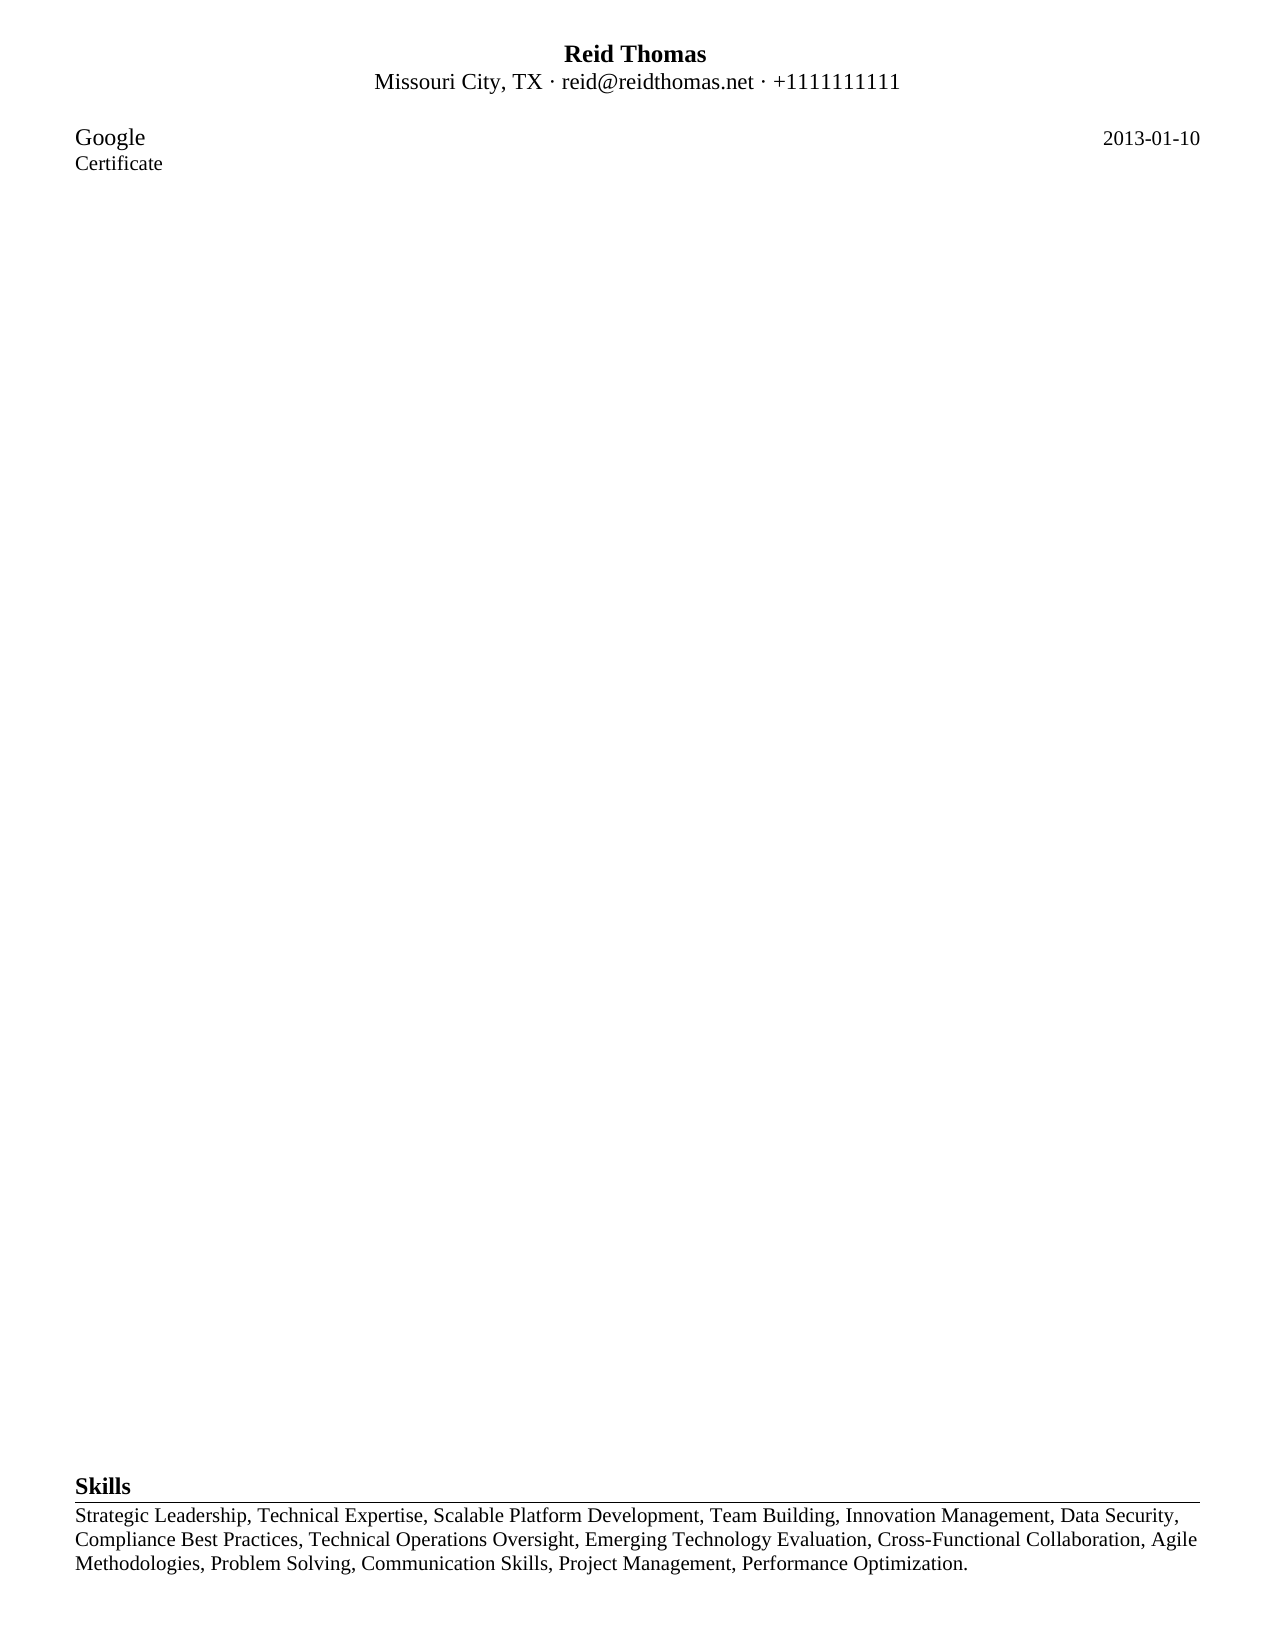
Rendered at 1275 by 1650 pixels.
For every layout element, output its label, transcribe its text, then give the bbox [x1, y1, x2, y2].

text Google 2013-01-10 Certificate [75, 123, 1200, 174]
